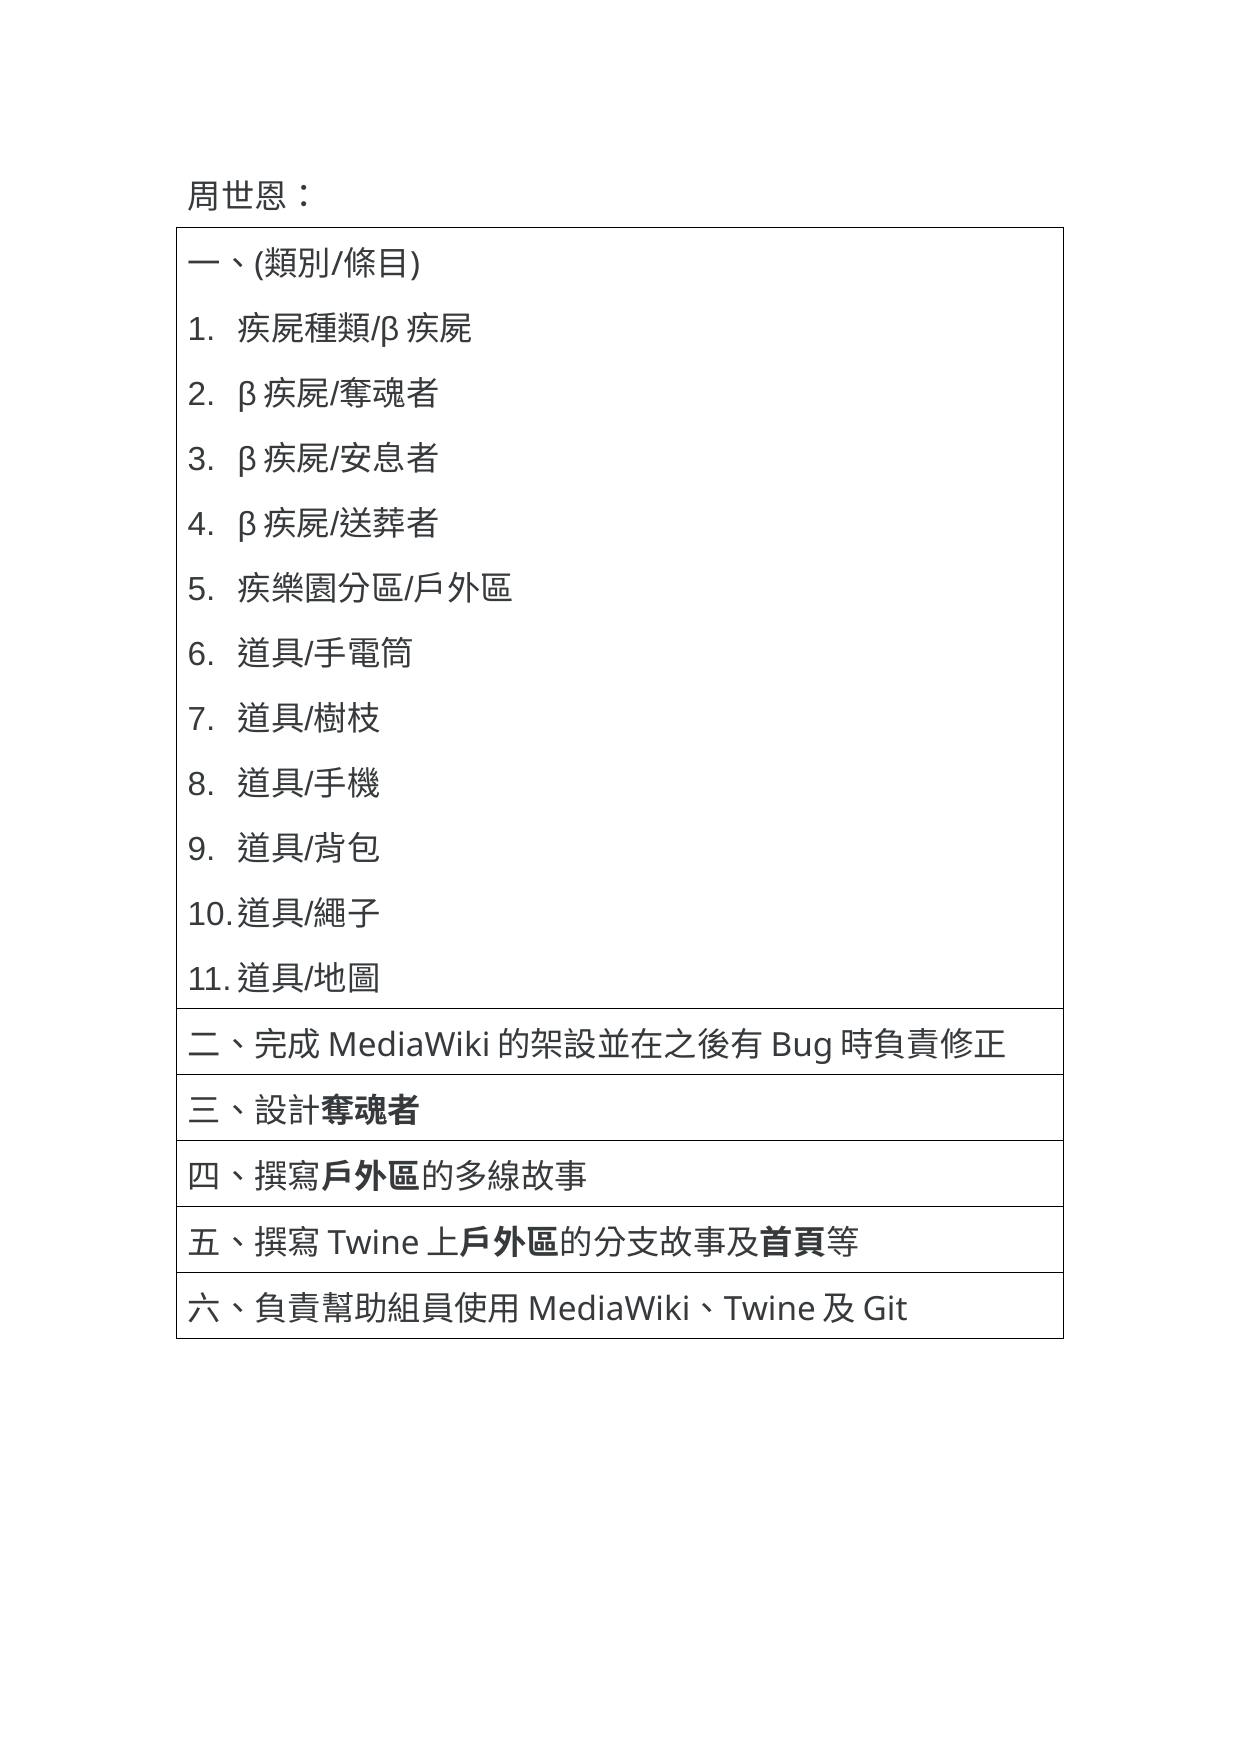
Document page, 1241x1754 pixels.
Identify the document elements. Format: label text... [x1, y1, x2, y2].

table_cell 五、撰寫Twine上戶外區的分支故事及首頁等 [177, 1207, 1063, 1272]
table_cell 二、完成MediaWiki的架設並在之後有Bug時負責修正 [177, 1009, 1063, 1074]
table_header 一、(類別/條目) 疾屍種類/β疾屍 β疾屍/奪魂者 β疾屍/安息者 β疾屍/送葬者 疾樂園分區/戶外區 道具/手電筒 道具/樹枝 道具/手機 道具/背包 道具/繩子 道具/地圖 [177, 228, 1063, 1008]
text 周世恩： [187, 162, 1053, 227]
table_cell 四、撰寫戶外區的多線故事 [177, 1141, 1063, 1206]
table_cell 三、設計奪魂者 [177, 1075, 1063, 1140]
table_cell 六、負責幫助組員使用MediaWiki、Twine及Git [177, 1273, 1063, 1338]
